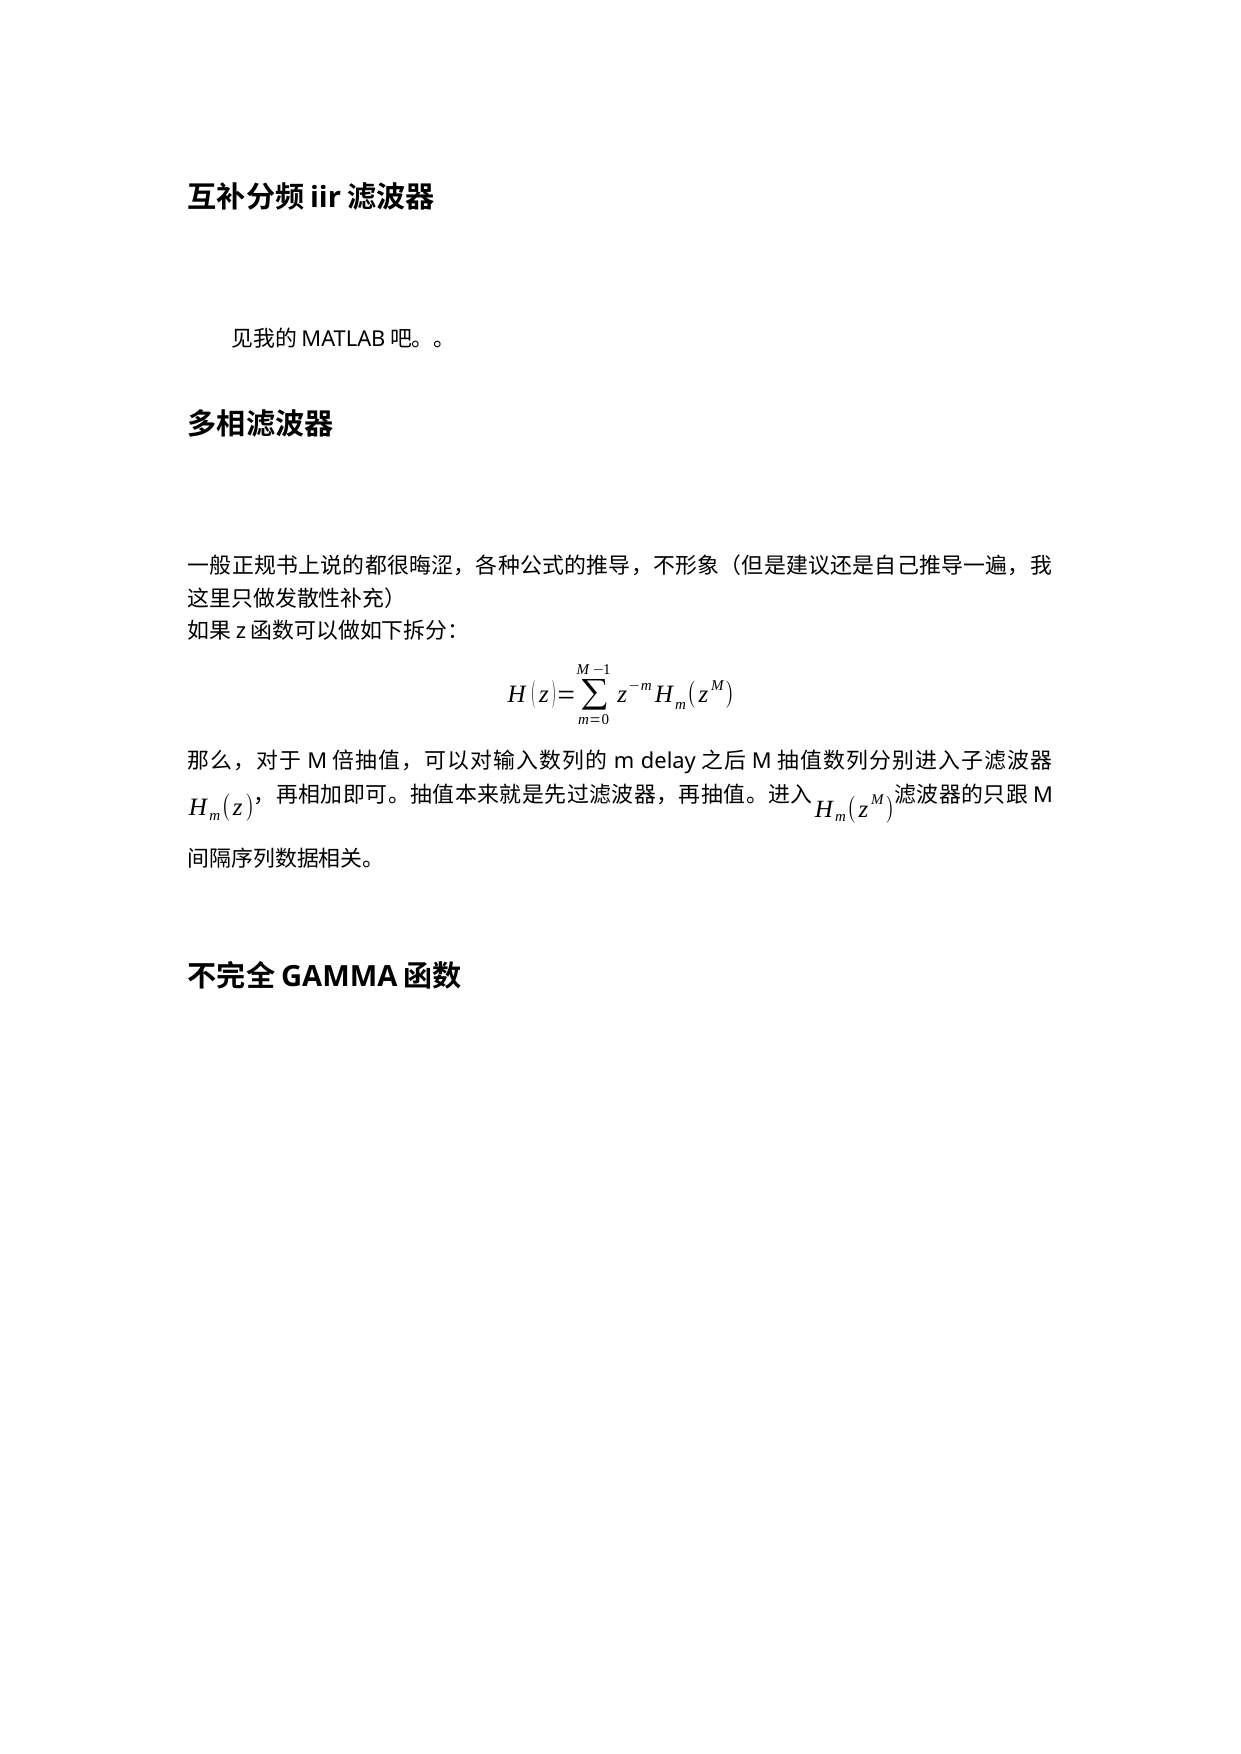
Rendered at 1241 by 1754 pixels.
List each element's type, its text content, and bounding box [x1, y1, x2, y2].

text 那么，对于M倍抽值，可以对输入数列的m delay之后M抽值数列分别进入子滤波器，再相加即可。抽值本来就是先过滤波器，再抽值。进入滤波器的只跟M间隔序列数据相关。 [187, 743, 1053, 873]
subtitle 互补分频iir滤波器 [187, 162, 1053, 227]
text 如果z函数可以做如下拆分： [187, 613, 1053, 645]
subtitle 不完全GAMMA函数 [187, 941, 1053, 1006]
text 见我的MATLAB吧。。 [187, 321, 1053, 353]
text 一般正规书上说的都很晦涩，各种公式的推导，不形象（但是建议还是自己推导一遍，我这里只做发散性补充） [187, 548, 1053, 613]
subtitle 多相滤波器 [187, 389, 1053, 454]
